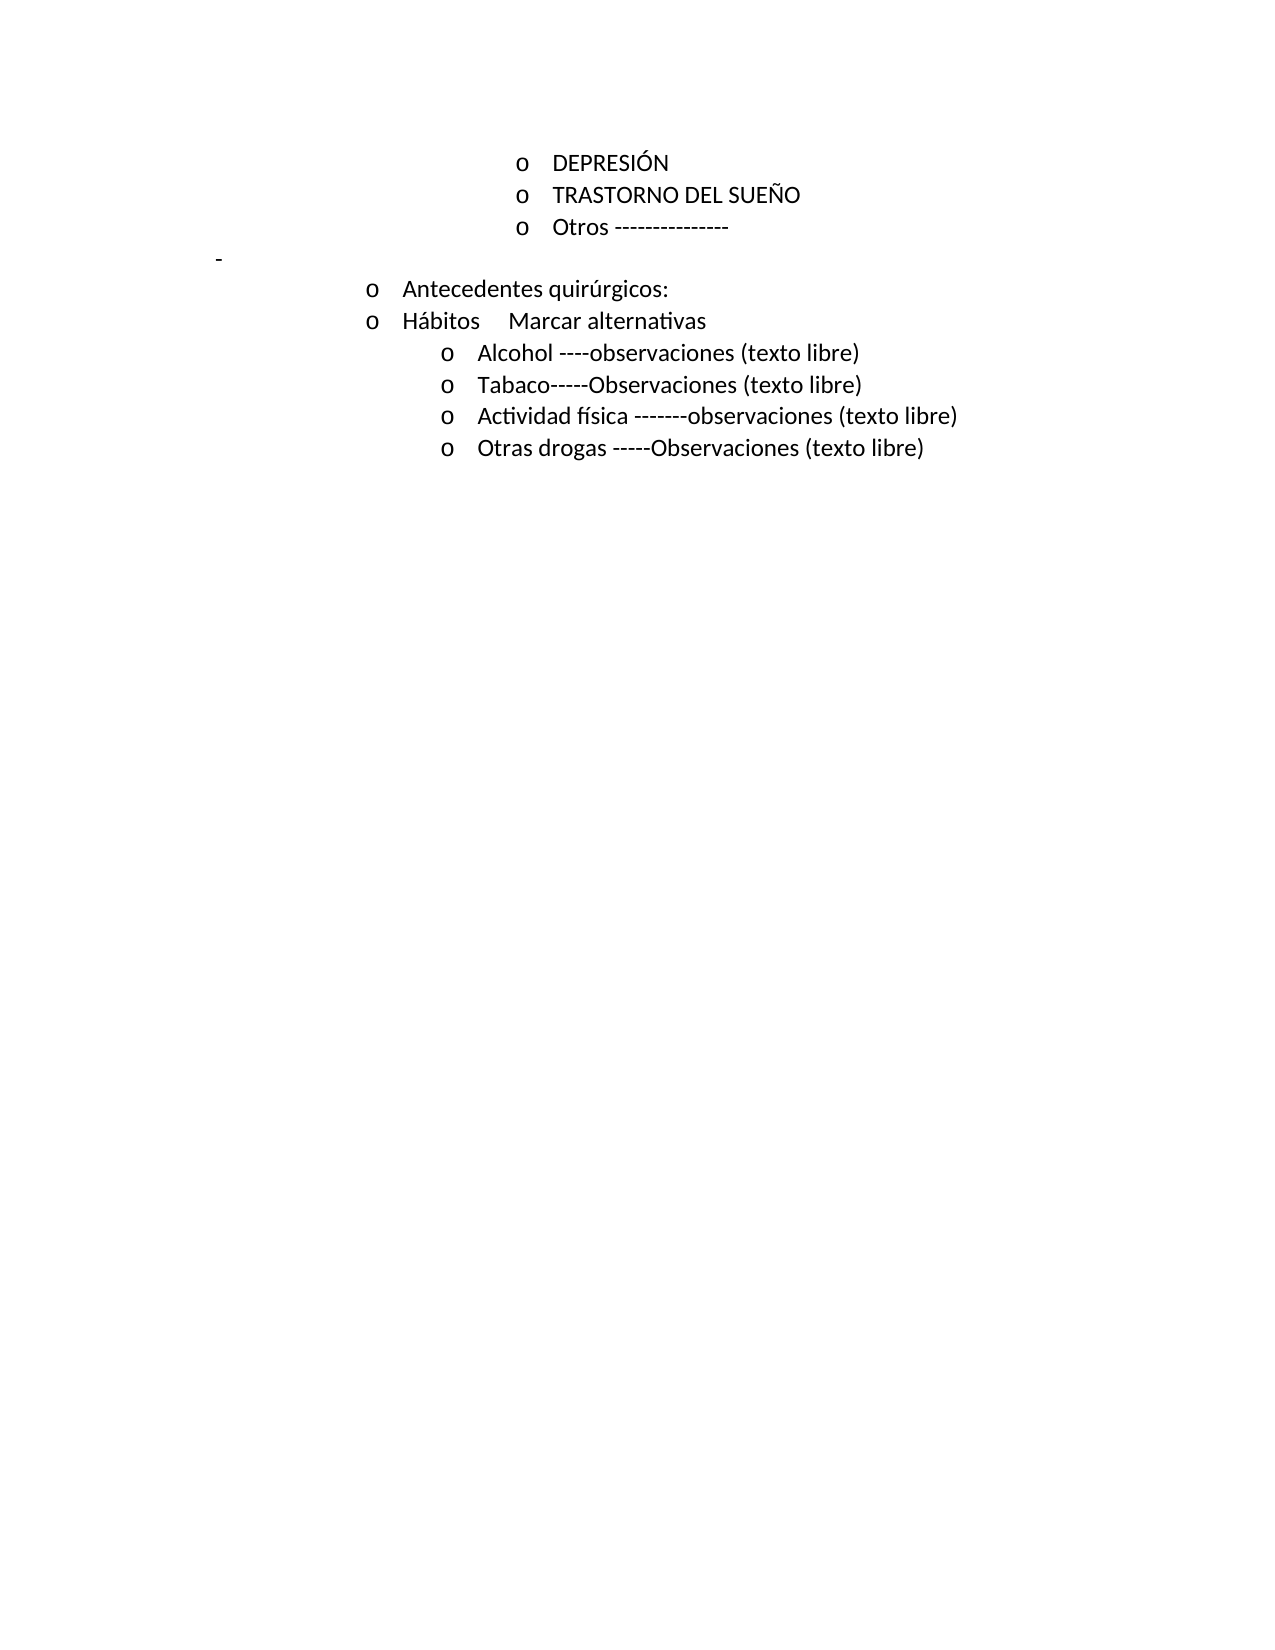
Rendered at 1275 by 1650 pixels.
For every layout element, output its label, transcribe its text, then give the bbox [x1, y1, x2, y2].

list TRASTORNO DEL SUEÑO [515, 179, 1098, 211]
list Otras drogas -----Observaciones (texto libre) [440, 432, 1098, 464]
list Antecedentes quirúrgicos: [365, 273, 1098, 305]
list Otros --------------- [515, 211, 1098, 243]
list Alcohol ----observaciones (texto libre) [440, 337, 1098, 369]
list Hábitos Marcar alternativas [365, 305, 1098, 337]
list DEPRESIÓN [515, 148, 1098, 179]
list Actividad física -------observaciones (texto libre) [440, 401, 1098, 432]
list Tabaco-----Observaciones (texto libre) [440, 369, 1098, 401]
